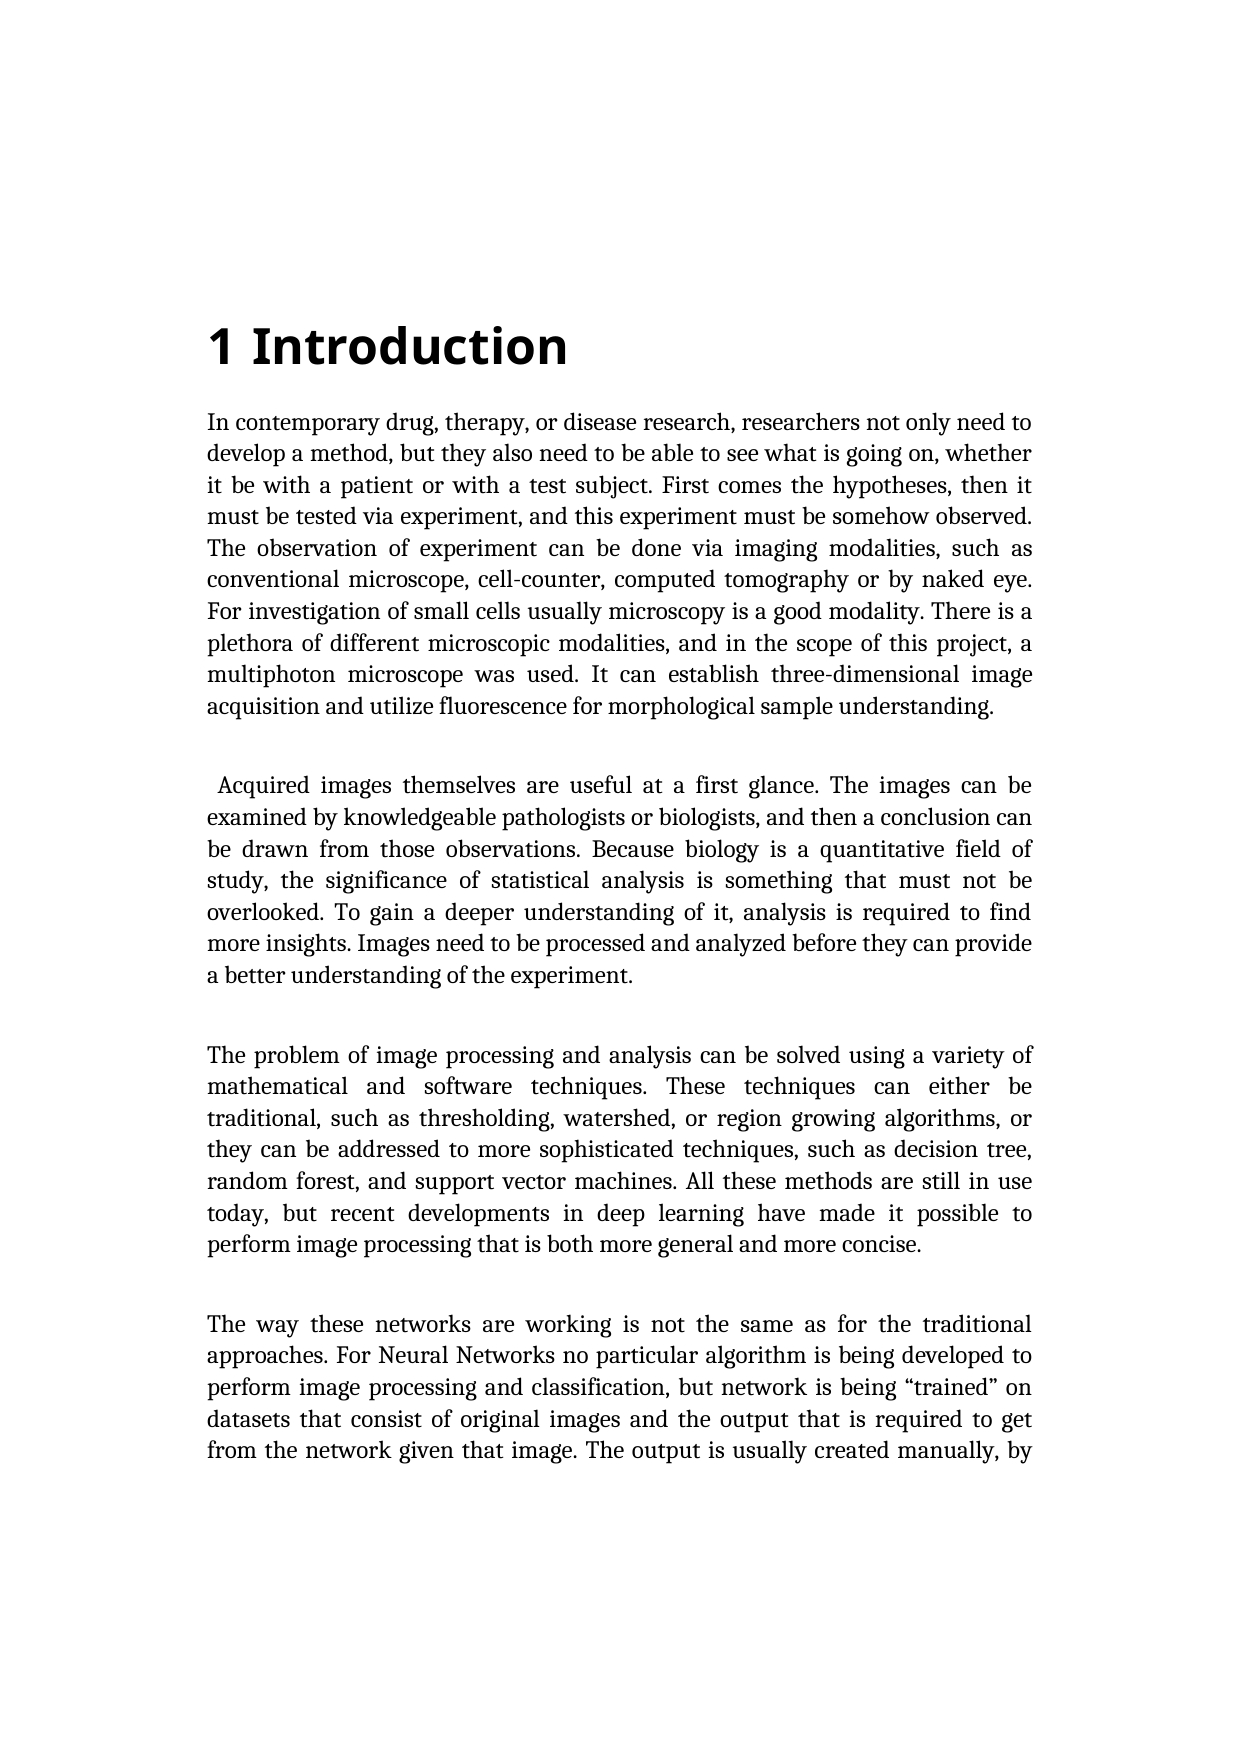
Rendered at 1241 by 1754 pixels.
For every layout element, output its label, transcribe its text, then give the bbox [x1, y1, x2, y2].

text Acquired images themselves are useful at a first glance. The images can be examined by knowledgeable pathologists or biologists, and then a conclusion can be drawn from those observations. Because biology is a quantitative field of study, the significance of statistical analysis is something that must not be overlooked. To gain a deeper understanding of it, analysis is required to find more insights. Images need to be processed and analyzed before they can provide a better understanding of the experiment. [207, 771, 1033, 989]
text The problem of image processing and analysis can be solved using a variety of mathematical and software techniques. These techniques can either be traditional, such as thresholding, watershed, or region growing algorithms, or they can be addressed to more sophisticated techniques, such as decision tree, random forest, and support vector machines. All these methods are still in use today, but recent developments in deep learning have made it possible to perform image processing that is both more general and more concise. [207, 1041, 1033, 1259]
text In contemporary drug, therapy, or disease research, researchers not only need to develop a method, but they also need to be able to see what is going on, whether it be with a patient or with a test subject. First comes the hypotheses, then it must be tested via experiment, and this experiment must be somehow observed. The observation of experiment can be done via imaging modalities, such as conventional microscope, cell-counter, computed tomography or by naked eye. For investigation of small cells usually microscopy is a good modality. There is a plethora of different microscopic modalities, and in the scope of this project, a multiphoton microscope was used. It can establish three-dimensional image acquisition and utilize fluorescence for morphological sample understanding. [207, 408, 1033, 720]
subtitle Introduction [207, 311, 1033, 379]
